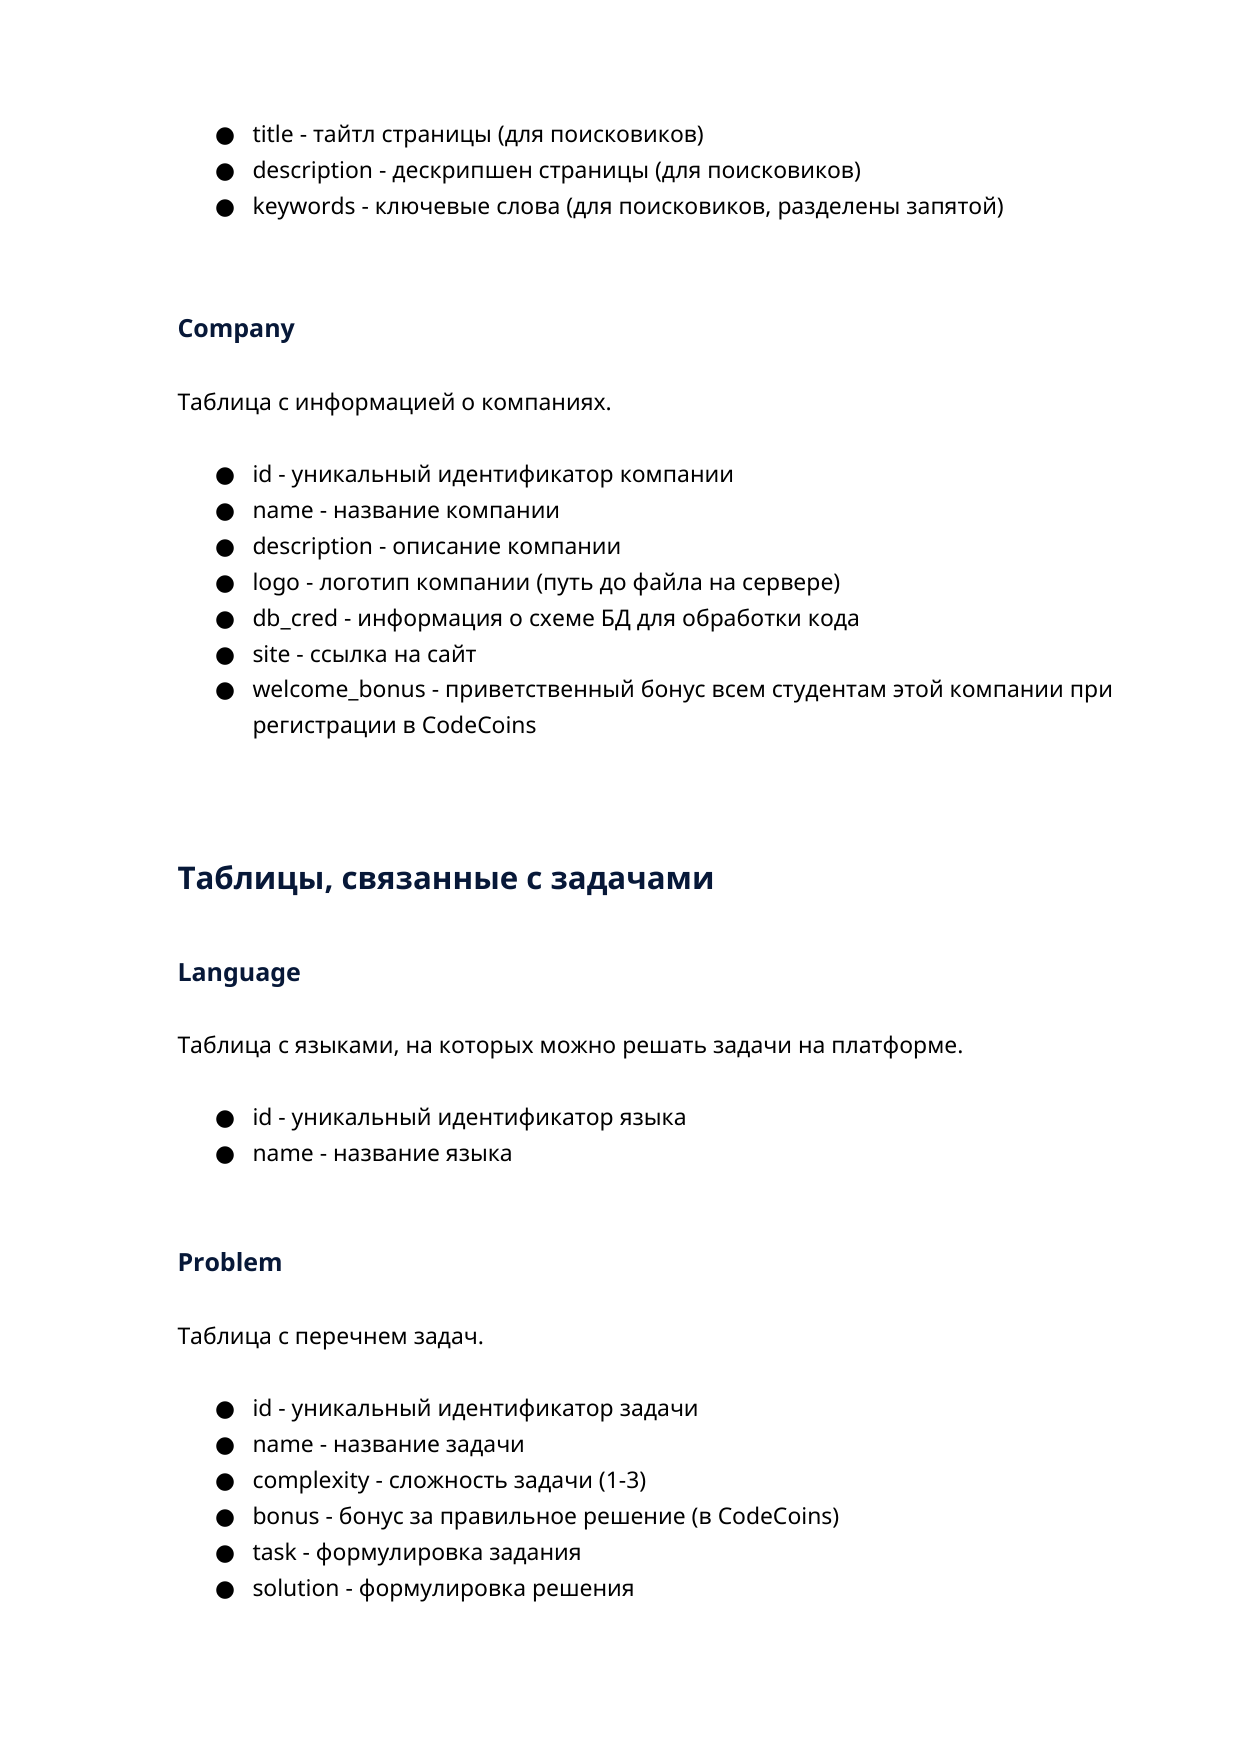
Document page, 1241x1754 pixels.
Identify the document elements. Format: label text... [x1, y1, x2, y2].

list name - название языка [215, 1137, 1152, 1168]
list id - уникальный идентификатор языка [215, 1101, 1152, 1132]
list description - описание компании [215, 530, 1152, 561]
list id - уникальный идентификатор компании [215, 458, 1152, 489]
text Таблица с информацией о компаниях. [177, 386, 1152, 417]
text Таблица с языками, на которых можно решать задачи на платформе. [177, 1029, 1152, 1061]
text Problem [177, 1245, 1152, 1279]
list complexity - сложность задачи (1-3) [215, 1464, 1152, 1495]
list task - формулировка задания [215, 1536, 1152, 1567]
list welcome_bonus - приветственный бонус всем студентам этой компании при регистрации в CodeCoins [215, 673, 1152, 741]
list title - тайтл страницы (для поисковиков) [215, 118, 1152, 149]
list description - дескрипшен страницы (для поисковиков) [215, 154, 1152, 185]
text Language [177, 954, 1152, 988]
text Таблица с перечнем задач. [177, 1320, 1152, 1351]
list bonus - бонус за правильное решение (в CodeCoins) [215, 1500, 1152, 1531]
text Таблицы, связанные с задачами [177, 856, 1152, 899]
list name - название компании [215, 494, 1152, 525]
list keywords - ключевые слова (для поисковиков, разделены запятой) [215, 190, 1152, 221]
list site - ссылка на сайт [215, 637, 1152, 669]
list id - уникальный идентификатор задачи [215, 1392, 1152, 1423]
list solution - формулировка решения [215, 1572, 1152, 1603]
list logo - логотип компании (путь до файла на сервере) [215, 566, 1152, 597]
list db_cred - информация о схеме БД для обработки кода [215, 602, 1152, 633]
text Company [177, 311, 1152, 345]
list name - название задачи [215, 1428, 1152, 1459]
